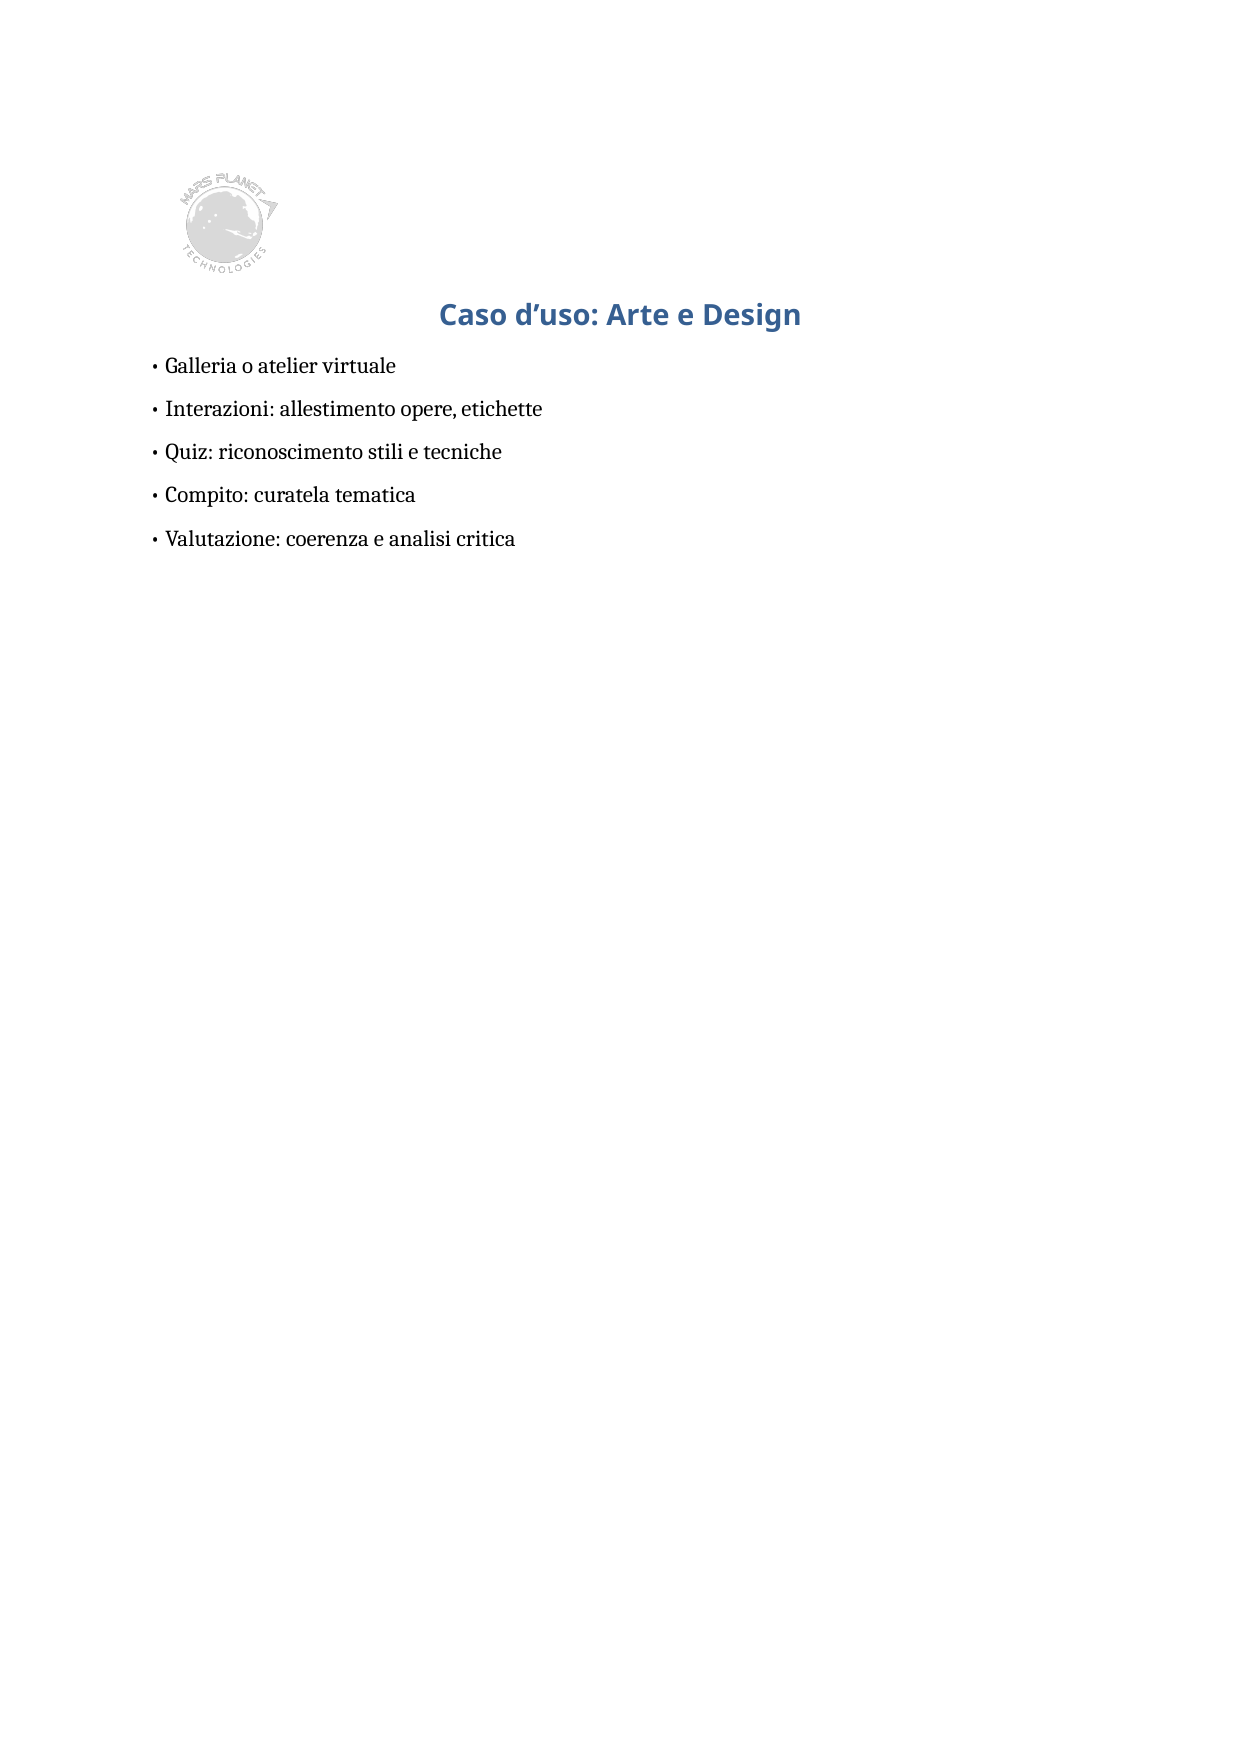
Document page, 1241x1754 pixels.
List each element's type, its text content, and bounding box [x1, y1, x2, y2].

text Caso d’uso: Arte e Design [150, 294, 1090, 334]
text • Quiz: riconoscimento stili e tecniche [150, 439, 1090, 465]
text • Interazioni: allestimento opere, etichette [150, 396, 1090, 422]
picture [168, 162, 282, 282]
text • Compito: curatela tematica [150, 482, 1090, 508]
text • Galleria o atelier virtuale [150, 352, 1090, 379]
text • Valutazione: coerenza e analisi critica [150, 525, 1090, 552]
